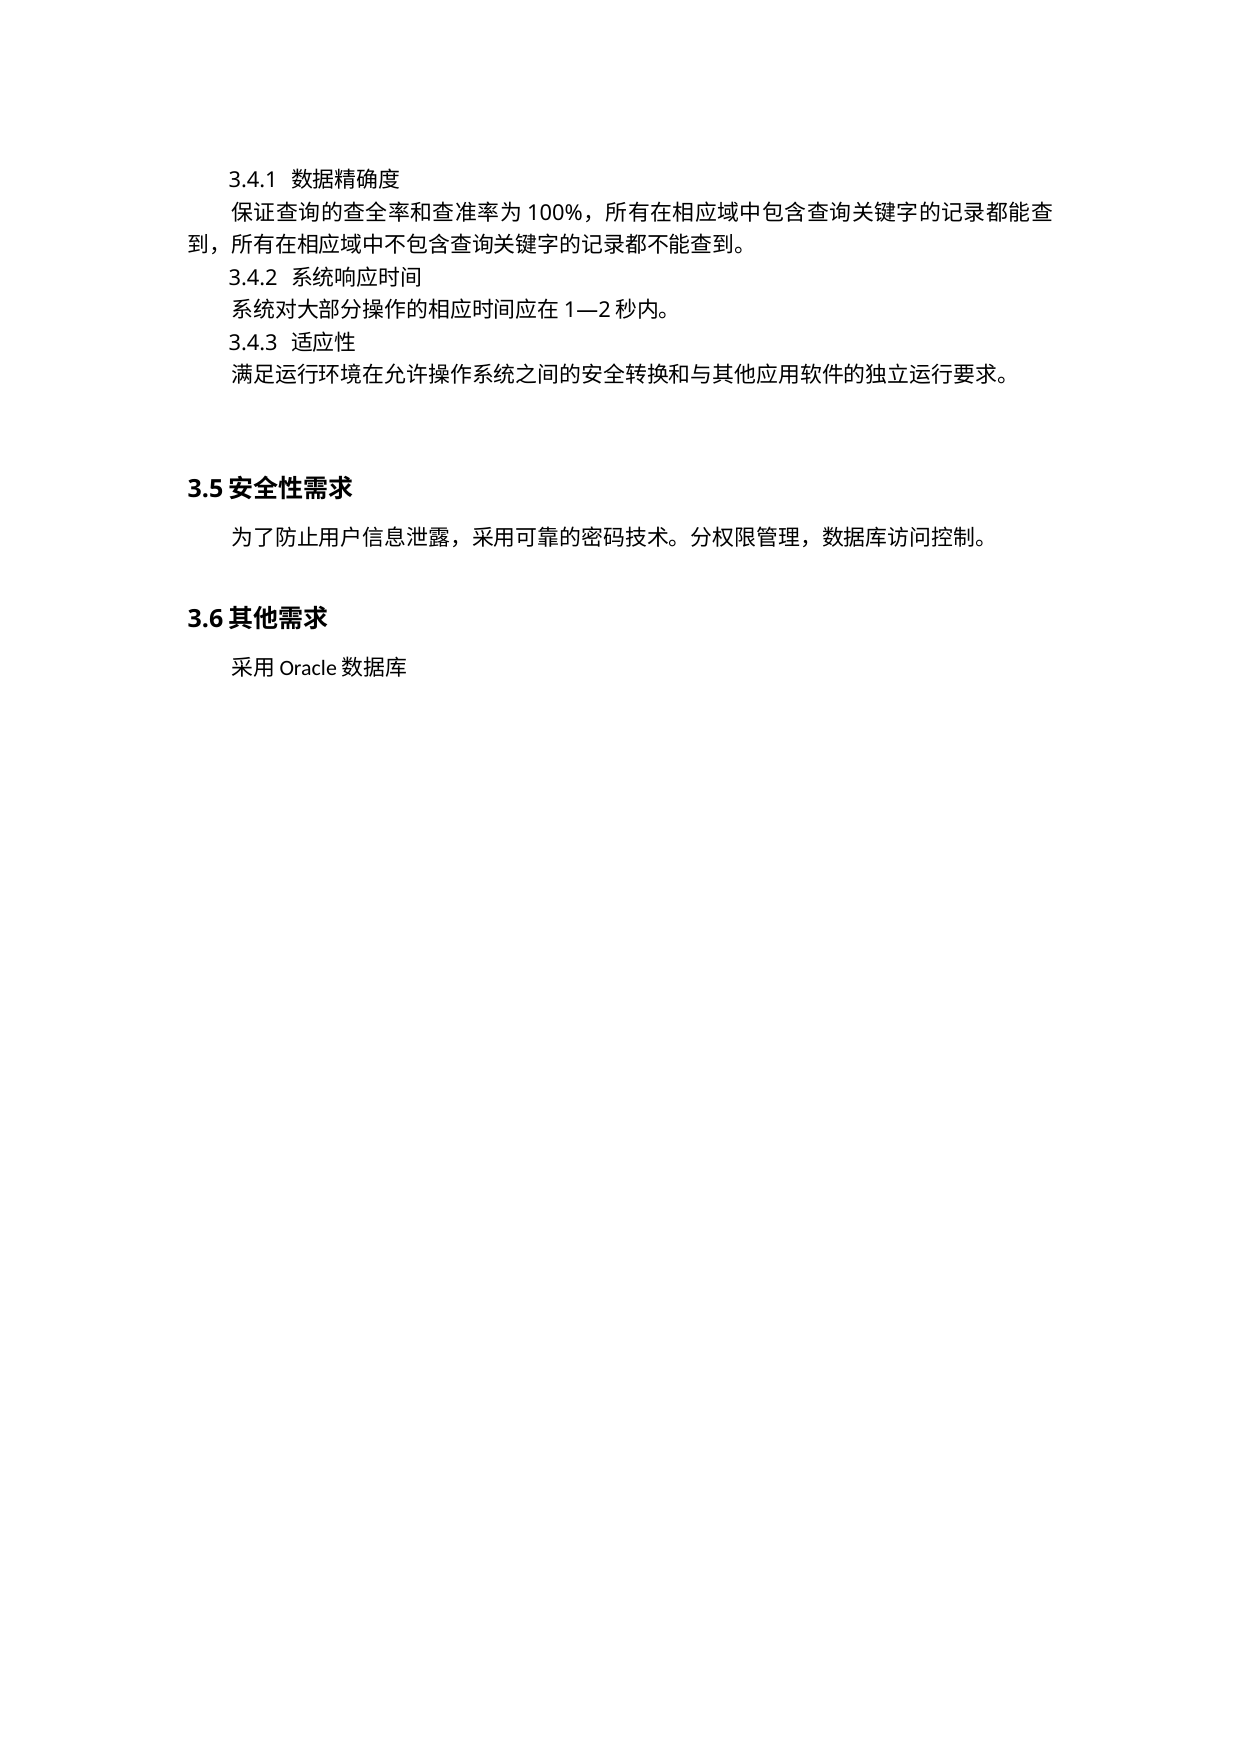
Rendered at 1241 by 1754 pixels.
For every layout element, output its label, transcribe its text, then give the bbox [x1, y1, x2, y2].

list 系统响应时间 [228, 259, 1053, 292]
text 满足运行环境在允许操作系统之间的安全转换和与其他应用软件的独立运行要求。 [187, 357, 1053, 389]
text 3.6其他需求 [187, 584, 1053, 649]
text 3.5安全性需求 [187, 454, 1053, 519]
list 数据精确度 [228, 162, 1053, 194]
text 采用Oracle数据库 [187, 649, 1053, 682]
text 为了防止用户信息泄露，采用可靠的密码技术。分权限管理，数据库访问控制。 [187, 519, 1053, 552]
text 系统对大部分操作的相应时间应在1—2秒内。 [187, 292, 1053, 324]
list 适应性 [228, 324, 1053, 357]
text 保证查询的查全率和查准率为100%，所有在相应域中包含查询关键字的记录都能查到，所有在相应域中不包含查询关键字的记录都不能查到。 [187, 194, 1053, 259]
